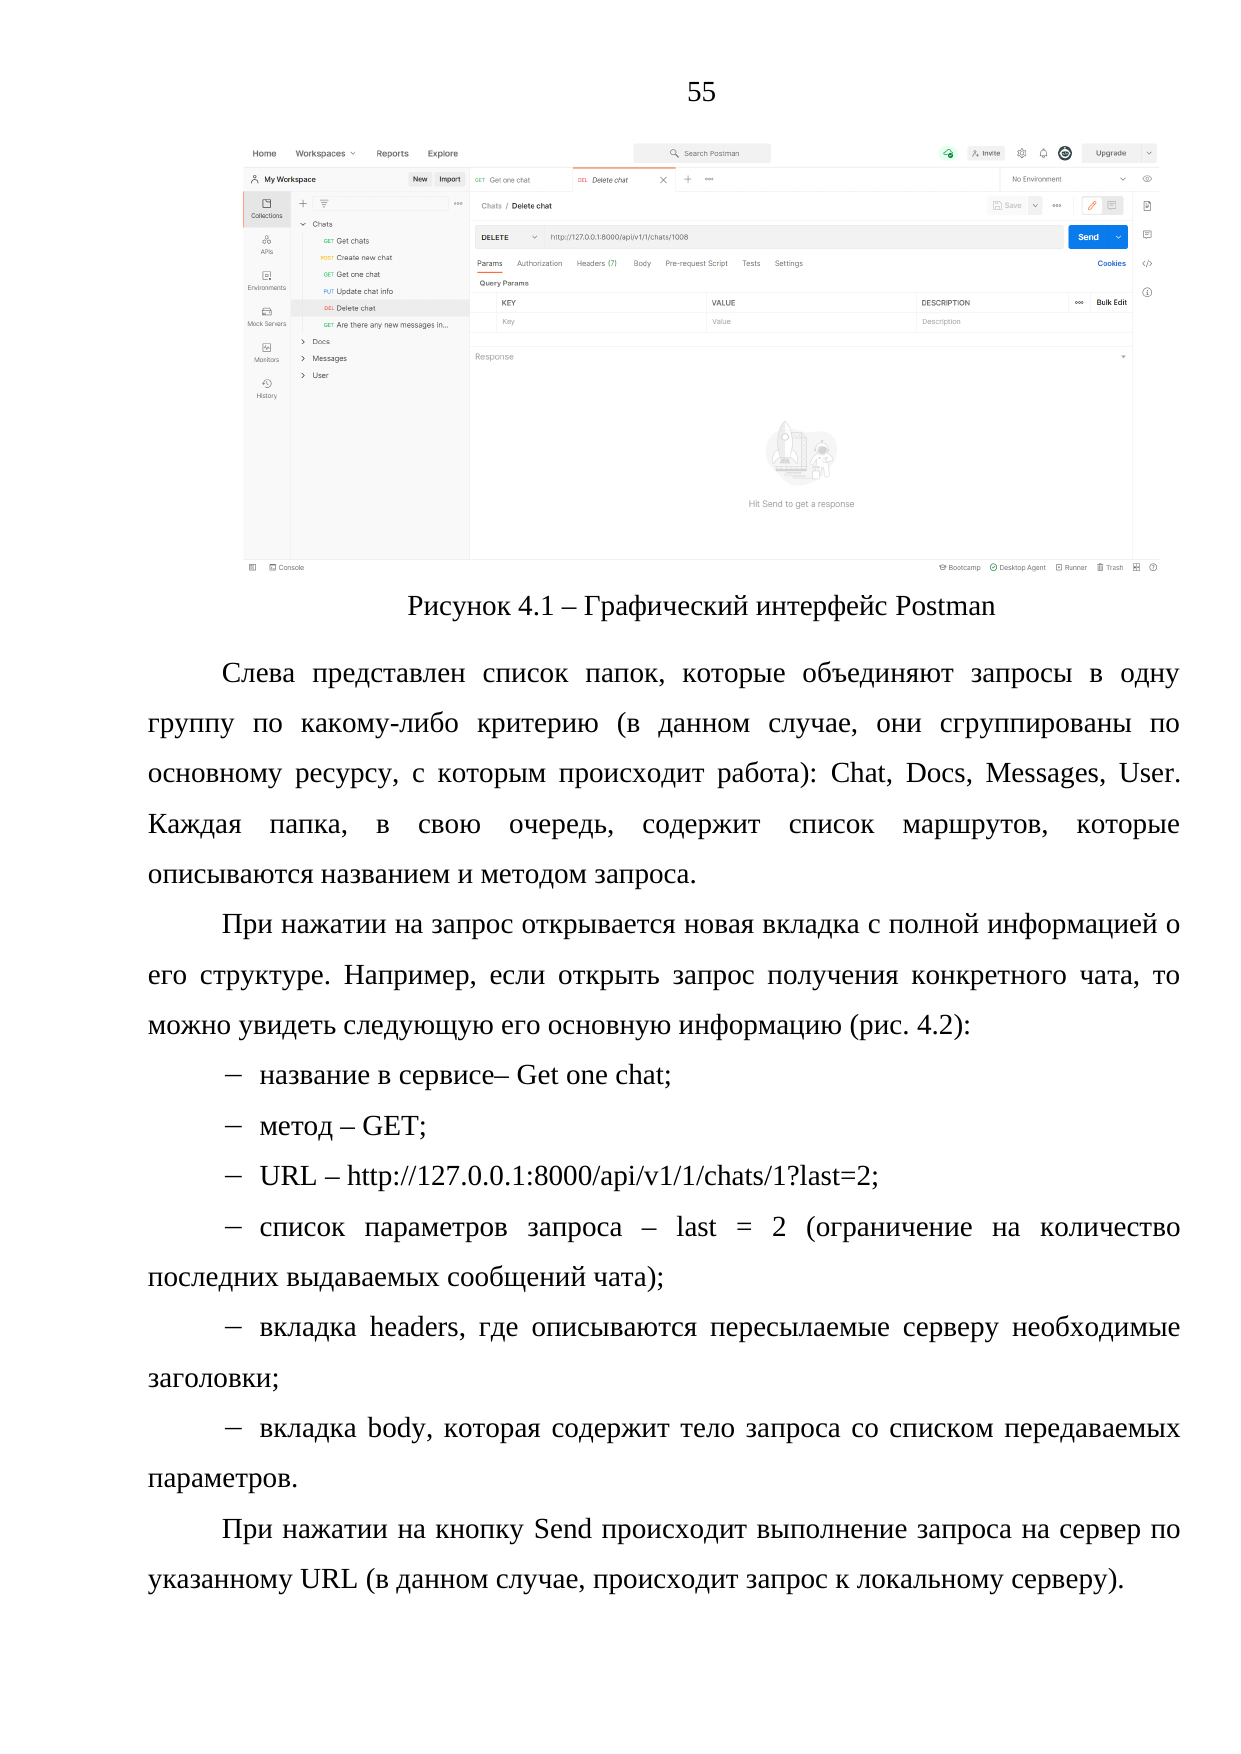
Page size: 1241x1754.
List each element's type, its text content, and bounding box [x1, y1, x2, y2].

list вкладка headers, где описываются пересылаемые серверу необходимые заголовки; [148, 1309, 1181, 1393]
list название в сервисе– Get one chat; [148, 1057, 1181, 1091]
list метод – GET; [148, 1108, 1181, 1142]
list URL – http://127.0.0.1:8000/api/v1/1/chats/1?last=2; [148, 1158, 1181, 1192]
list При нажатии на кнопку Send происходит выполнение запроса на сервер по указанному URL (в данном случае, происходит запрос к локальному серверу). [148, 1511, 1181, 1595]
text Рисунок 4.1 – Графический интерфейс Postman [148, 588, 1181, 622]
list вкладка body, которая содержит тело запроса со списком передаваемых параметров. [148, 1410, 1181, 1494]
text При нажатии на запрос открывается новая вкладка с полной информацией о его структуре. Например, если открыть запрос получения конкретного чата, то можно увидеть следующую его основную информацию (рис. 4.2): [148, 907, 1181, 1041]
text Слева представлен список папок, которые объединяют запросы в одну группу по какому-либо критерию (в данном случае, они сгруппированы по основному ресурсу, с которым происходит работа): Chat, Docs, Messages, User. Каждая папка, в свою очередь, содержит список маршрутов, которые описываются названием и методом запроса. [148, 655, 1181, 890]
list список параметров запроса – last = 2 (ограничение на количество последних выдаваемых сообщений чата); [148, 1209, 1181, 1293]
picture [243, 140, 1160, 572]
